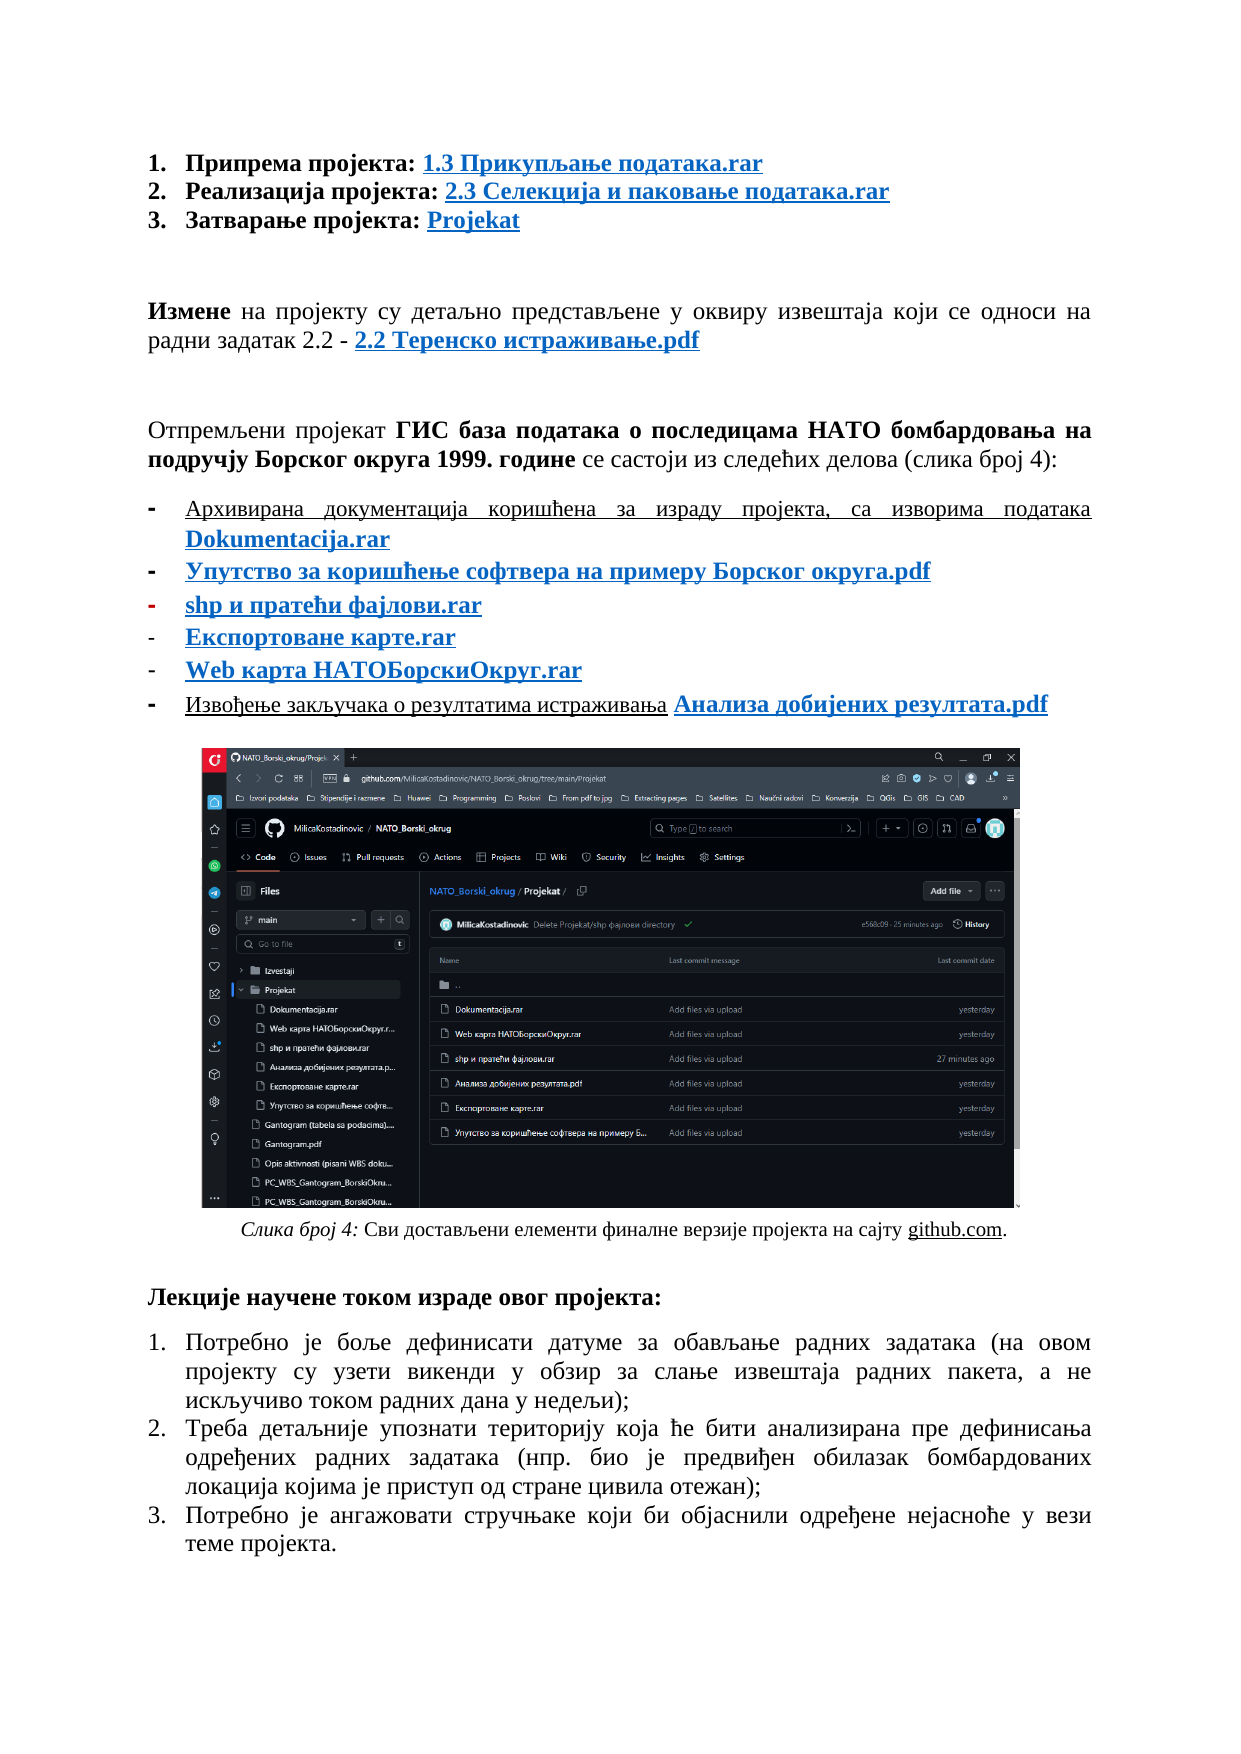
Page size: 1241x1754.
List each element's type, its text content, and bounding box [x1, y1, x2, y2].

list Затварање пројекта: Projekat [148, 205, 1092, 234]
list Web карта НАТОБорскиОкруг.rar [148, 652, 1092, 686]
text Отпремљени пројекат ГИС база података о последицама НАТО бомбардовања на подручју Борског округа 1999. године се састоји из следећих делова (слика број 4): [148, 416, 1092, 473]
list Реализација пројекта: 2.3 Селекција и паковање података.rar [148, 176, 1092, 205]
list Треба детаљније упознати територију која ће бити анализирана пре дефинисања одређених радних задатака (нпр. био је предвиђен обилазак бомбардованих локација којима је приступ од стране цивила отежан); [148, 1413, 1092, 1500]
list Извођење закључака о резултатима истраживања Анализа добијених резултата.pdf [148, 686, 1092, 720]
list Архивирана документација коришћена за израду пројекта, са изворима података Dokumentacija.rar [148, 490, 1092, 553]
text Лекције научене током израде овог пројекта: [148, 1282, 1092, 1311]
list Потребно је боље дефинисати датуме за обављање радних задатака (на овом пројекту су узети викенди у обзир за слање извештаја радних пакета, а не искључиво током радних дана у недељи); [148, 1327, 1092, 1413]
list Експортоване карте.rar [148, 621, 1092, 652]
list Потребно је ангажовати стручњаке који би објаснили одређене нејасноће у вези теме пројекта. [148, 1500, 1092, 1557]
list Припрема пројекта: 1.3 Прикупљање података.rar [148, 148, 1092, 176]
list Упутство за коришћење софтвера на примеру Борског округа.pdf [148, 553, 1092, 587]
list shp и пратећи фајлови.rar [148, 587, 1092, 621]
picture [201, 748, 1020, 1208]
text Измене на пројекту су детаљно представљене у оквиру извештаја који се односи на радни задатак 2.2 - 2.2 Теренско истраживање.pdf [148, 296, 1092, 353]
